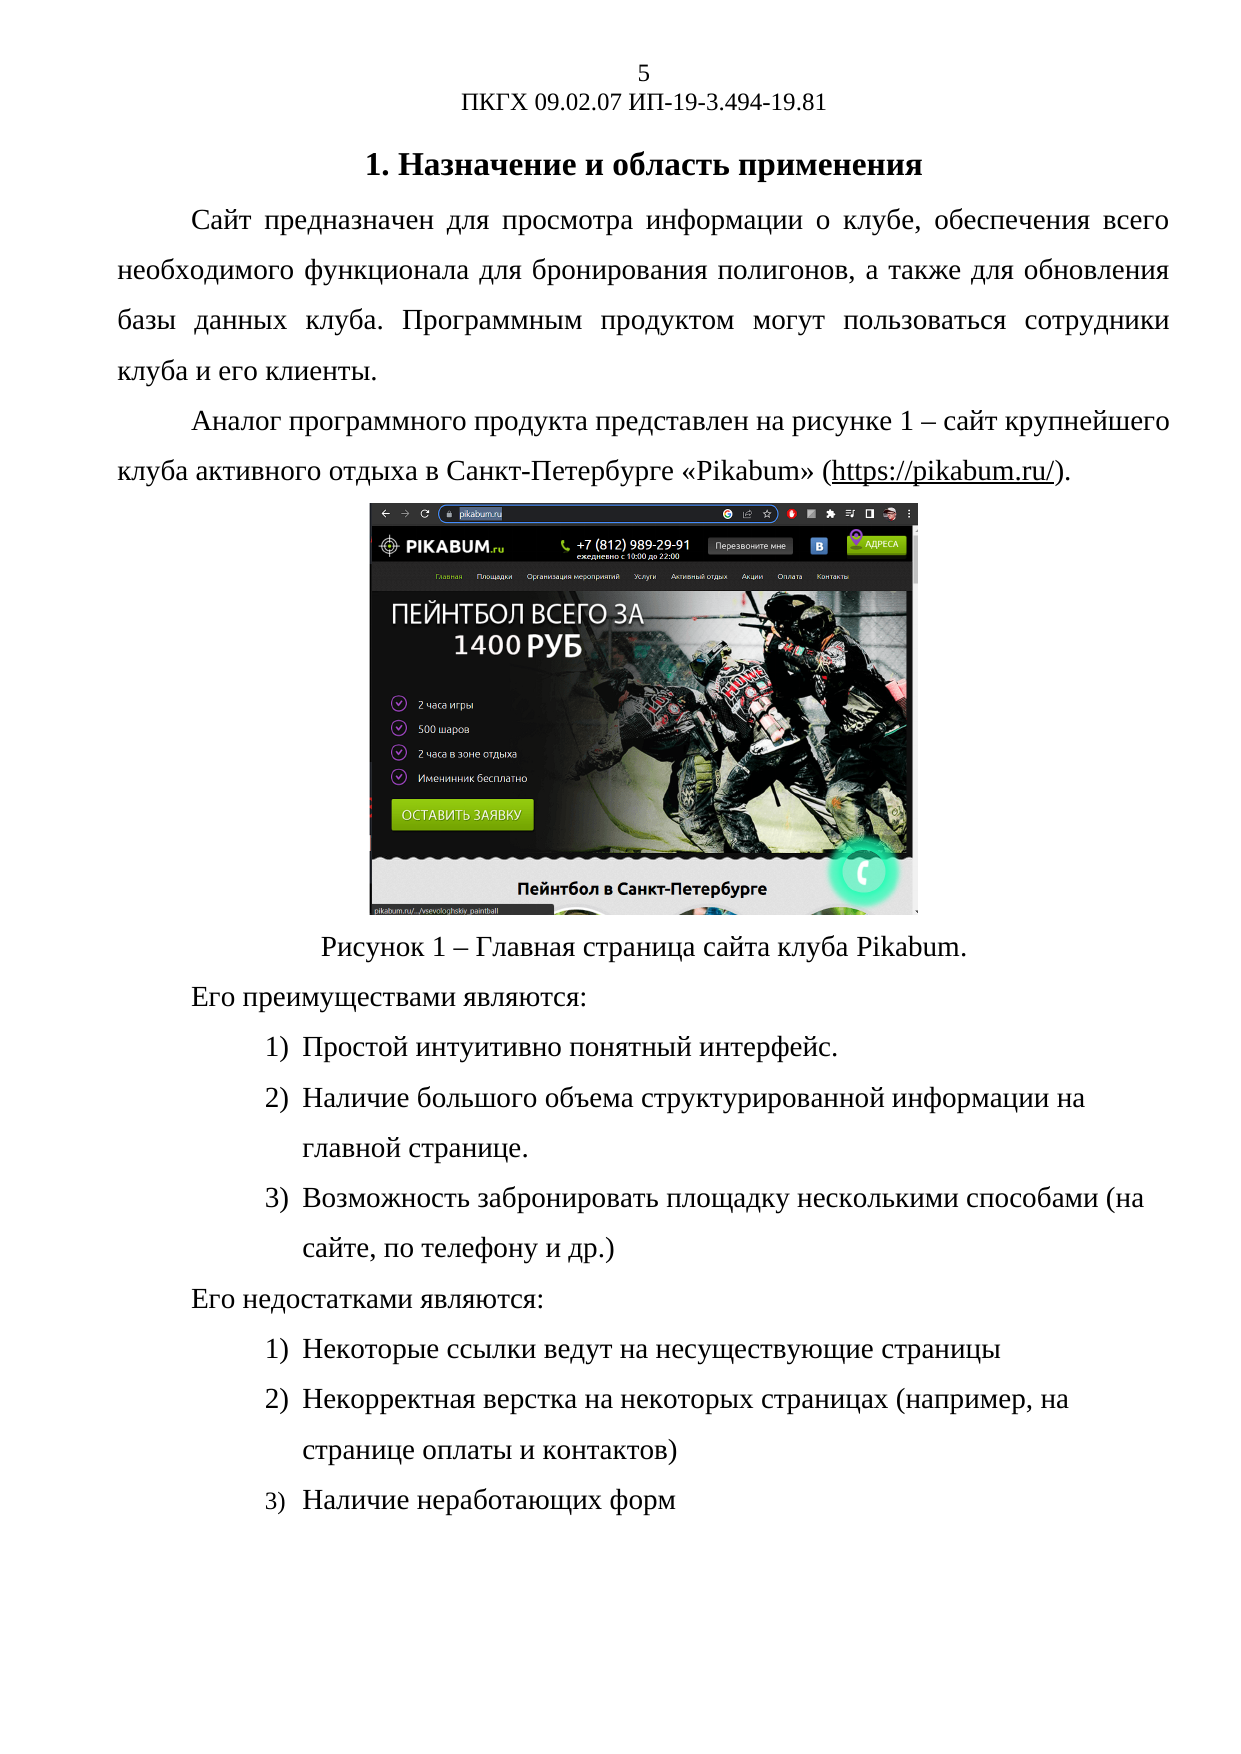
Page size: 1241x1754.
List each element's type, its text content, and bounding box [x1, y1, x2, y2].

list Некорректная верстка на некоторых страницах (например, на странице оплаты и контактов) [264, 1382, 1170, 1465]
text Его недостатками являются: [191, 1281, 1170, 1314]
list Возможность забронировать площадку несколькими способами (на сайте, по телефону и др.) [264, 1180, 1170, 1264]
text 1. Назначение и область применения [117, 144, 1170, 183]
list Некоторые ссылки ведут на несуществующие страницы [264, 1331, 1170, 1365]
list Наличие неработающих форм [264, 1482, 1170, 1516]
list Простой интуитивно понятный интерфейс. [264, 1029, 1170, 1063]
text Сайт предназначен для просмотра информации о клубе, обеспечения всего необходимого функционала для бронирования полигонов, а также для обновления базы данных клуба. Программным продуктом могут пользоваться сотрудники клуба и его клиенты. [117, 202, 1170, 386]
list Наличие большого объема структурированной информации на главной странице. [264, 1080, 1170, 1163]
text Его преимуществами являются: [117, 979, 1170, 1013]
text Рисунок 1 – Главная страница сайта клуба Pikabum. [117, 929, 1170, 962]
picture [369, 503, 918, 915]
text Аналог программного продукта представлен на рисунке 1 – сайт крупнейшего клуба активного отдыха в Санкт-Петербурге «Pikabum» (https://pikabum.ru/). [117, 403, 1170, 487]
